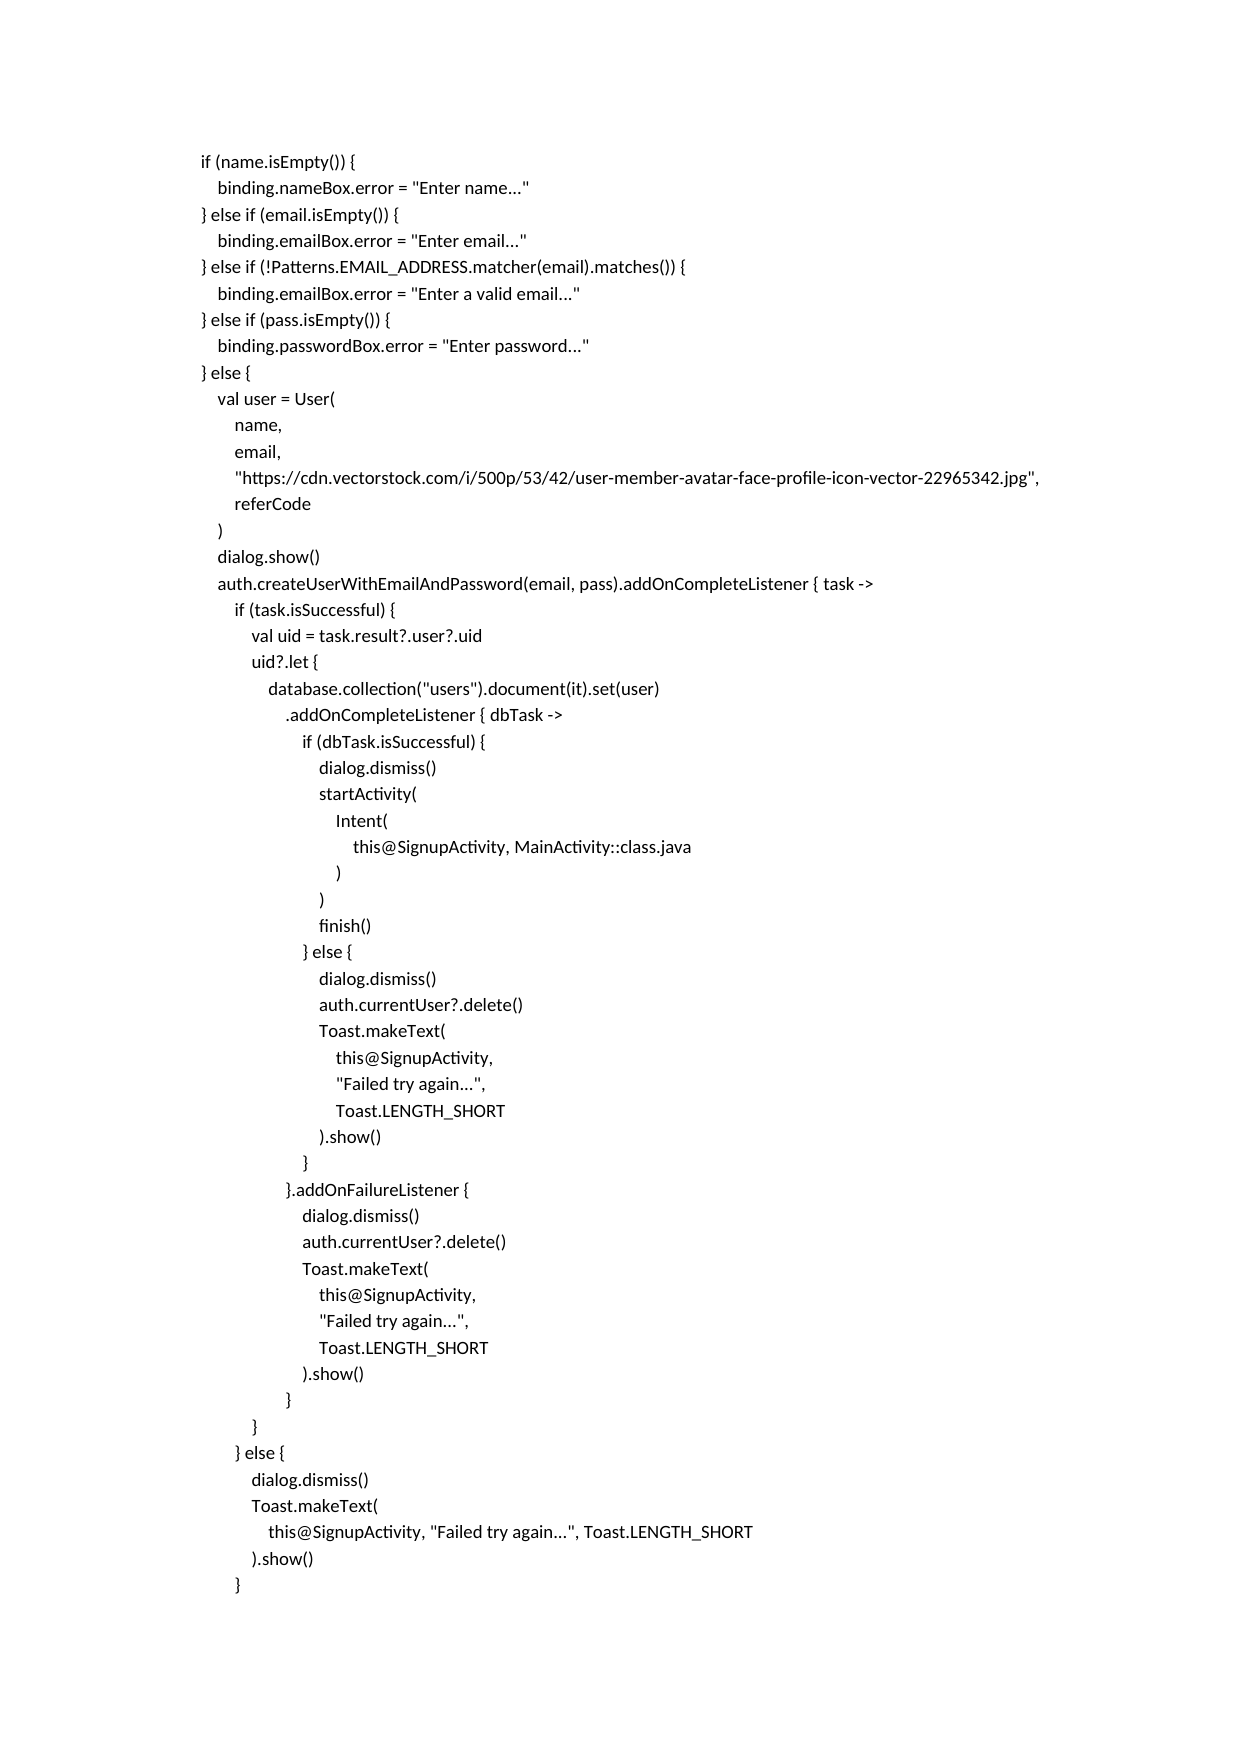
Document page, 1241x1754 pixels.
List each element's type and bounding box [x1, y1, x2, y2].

text [150, 150, 1090, 1596]
